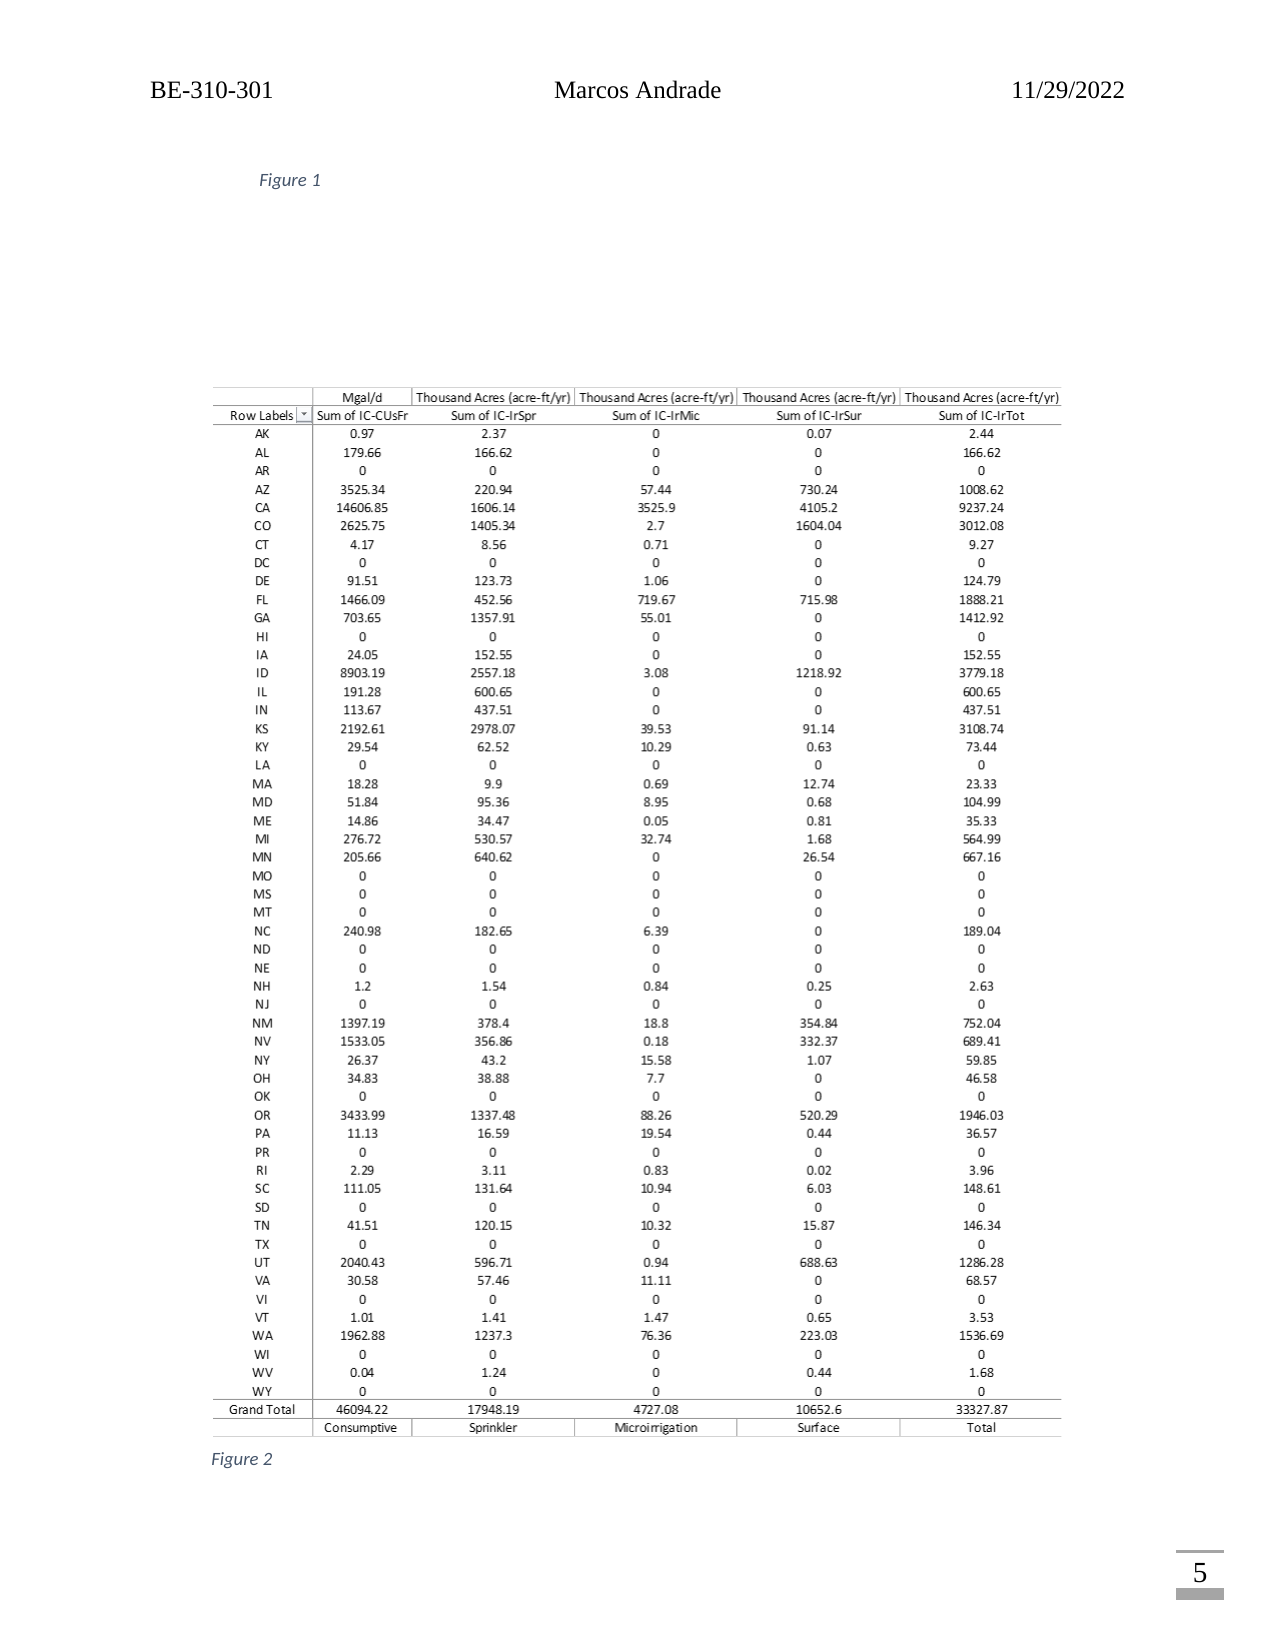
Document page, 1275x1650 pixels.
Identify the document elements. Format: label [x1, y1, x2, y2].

picture [211, 387, 1061, 1434]
